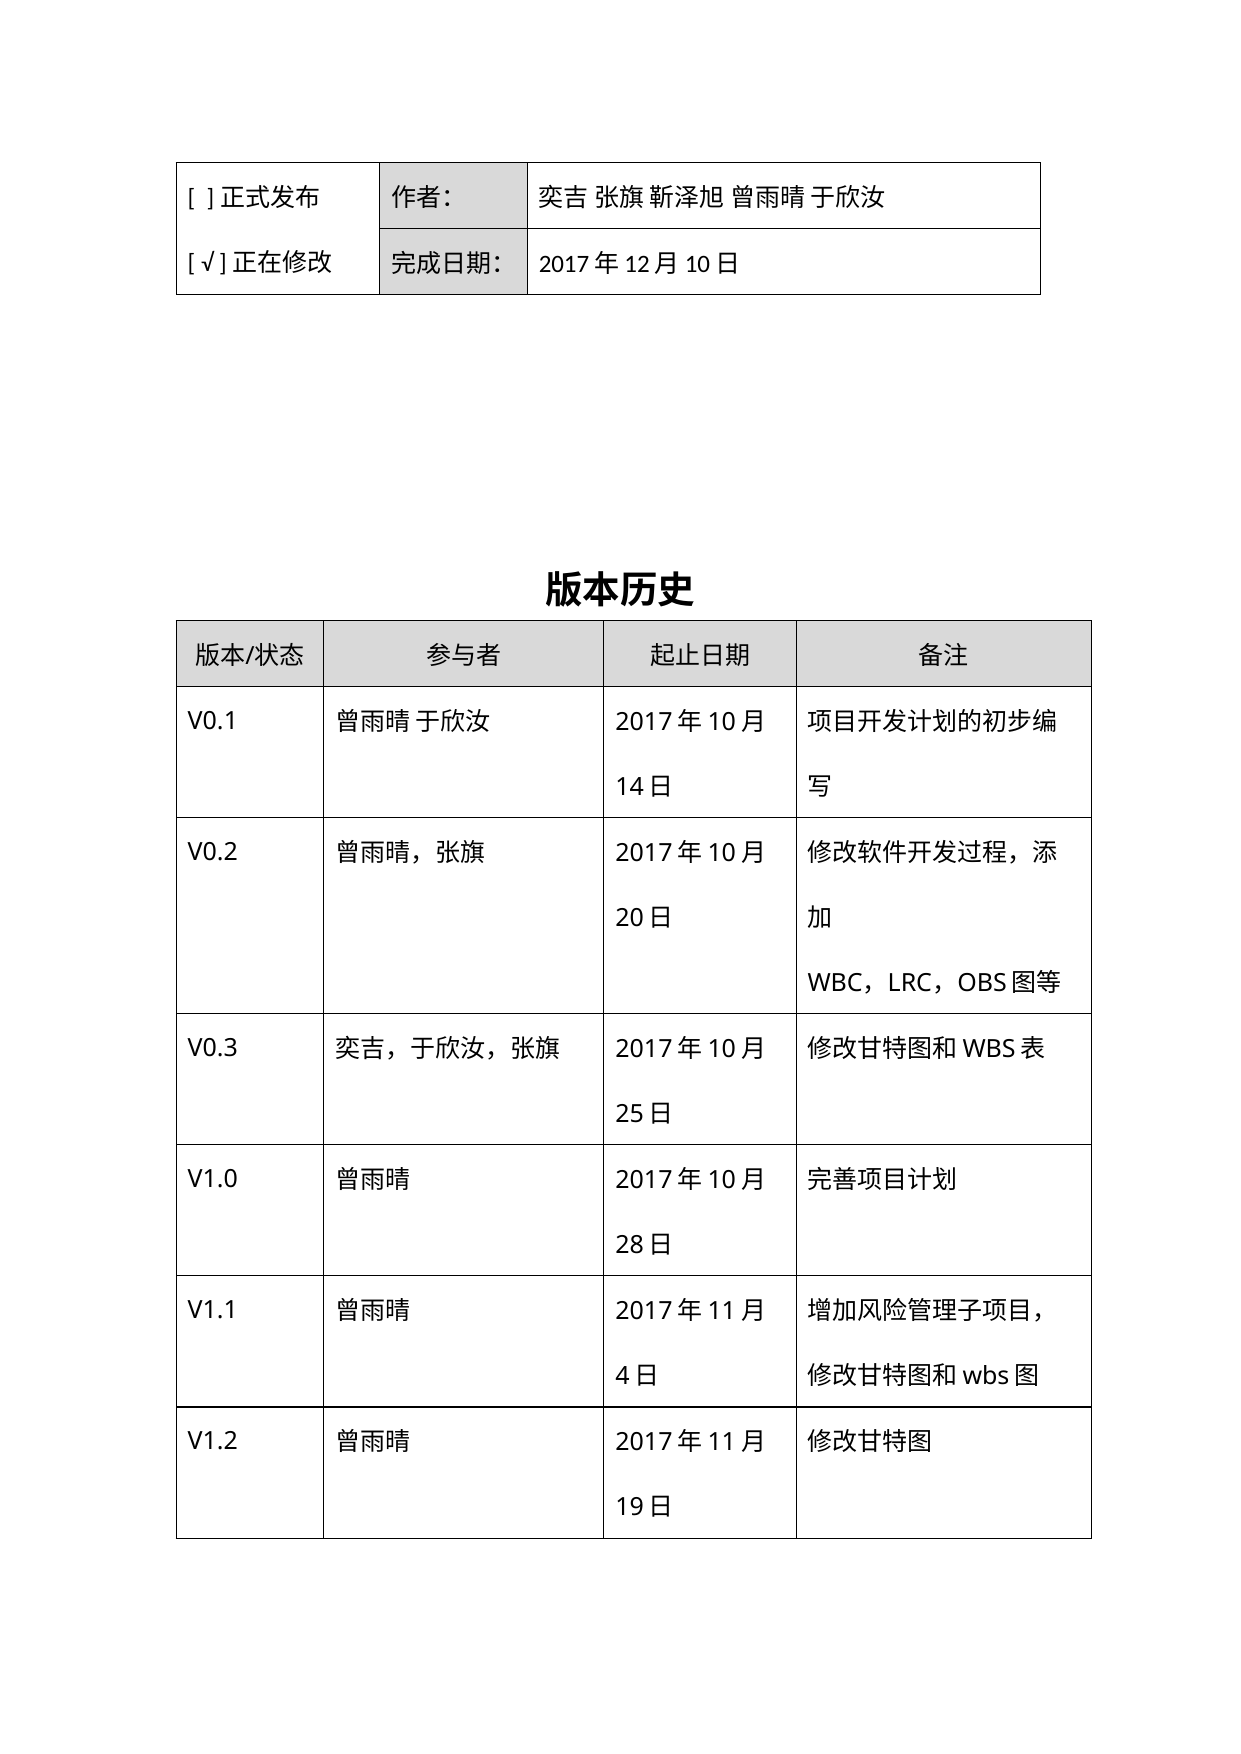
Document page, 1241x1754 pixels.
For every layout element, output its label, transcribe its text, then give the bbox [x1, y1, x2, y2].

table_cell 2017年10月14日 [604, 687, 796, 817]
table_cell V0.2 [177, 818, 323, 1013]
table_cell 2017年11月4日 [604, 1276, 796, 1406]
table_header 备注 [797, 621, 1091, 686]
table_header 参与者 [324, 621, 603, 686]
table_cell V1.0 [177, 1145, 323, 1275]
table_cell 奕吉，于欣汝，张旗 [324, 1014, 603, 1144]
table_cell 曾雨晴 [324, 1276, 603, 1406]
text 版本历史 [187, 555, 1053, 620]
table_cell 奕吉 张旗 靳泽旭 曾雨晴 于欣汝 [528, 163, 1040, 228]
table_cell 项目开发计划的初步编写 [797, 687, 1091, 817]
table_cell 作者： [380, 163, 527, 228]
table_cell 2017年10月20日 [604, 818, 796, 1013]
table_cell 曾雨晴 [324, 1145, 603, 1275]
table_cell 2017年10月25日 [604, 1014, 796, 1144]
table_cell 曾雨晴，张旗 [324, 818, 603, 1013]
table_cell 2017年11月19日 [604, 1408, 796, 1537]
table_cell 2017年10月28日 [604, 1145, 796, 1275]
table_cell 完善项目计划 [797, 1145, 1091, 1275]
table_cell 修改甘特图 [797, 1408, 1091, 1537]
table_cell V0.3 [177, 1014, 323, 1144]
table_cell 完成日期： [380, 229, 527, 294]
table_cell V1.1 [177, 1276, 323, 1406]
table_cell 2017年12月10日 [528, 229, 1040, 294]
table_cell V1.2 [177, 1408, 323, 1537]
table_cell 修改软件开发过程，添加 WBC，LRC，OBS图等 [797, 818, 1091, 1013]
table_cell 曾雨晴 于欣汝 [324, 687, 603, 817]
table_cell 增加风险管理子项目，修改甘特图和wbs图 [797, 1276, 1091, 1406]
table_cell V0.1 [177, 687, 323, 817]
table_cell 曾雨晴 [324, 1408, 603, 1537]
table_header 起止日期 [604, 621, 796, 686]
table_header 版本/状态 [177, 621, 323, 686]
table_cell 修改甘特图和WBS表 [797, 1014, 1091, 1144]
